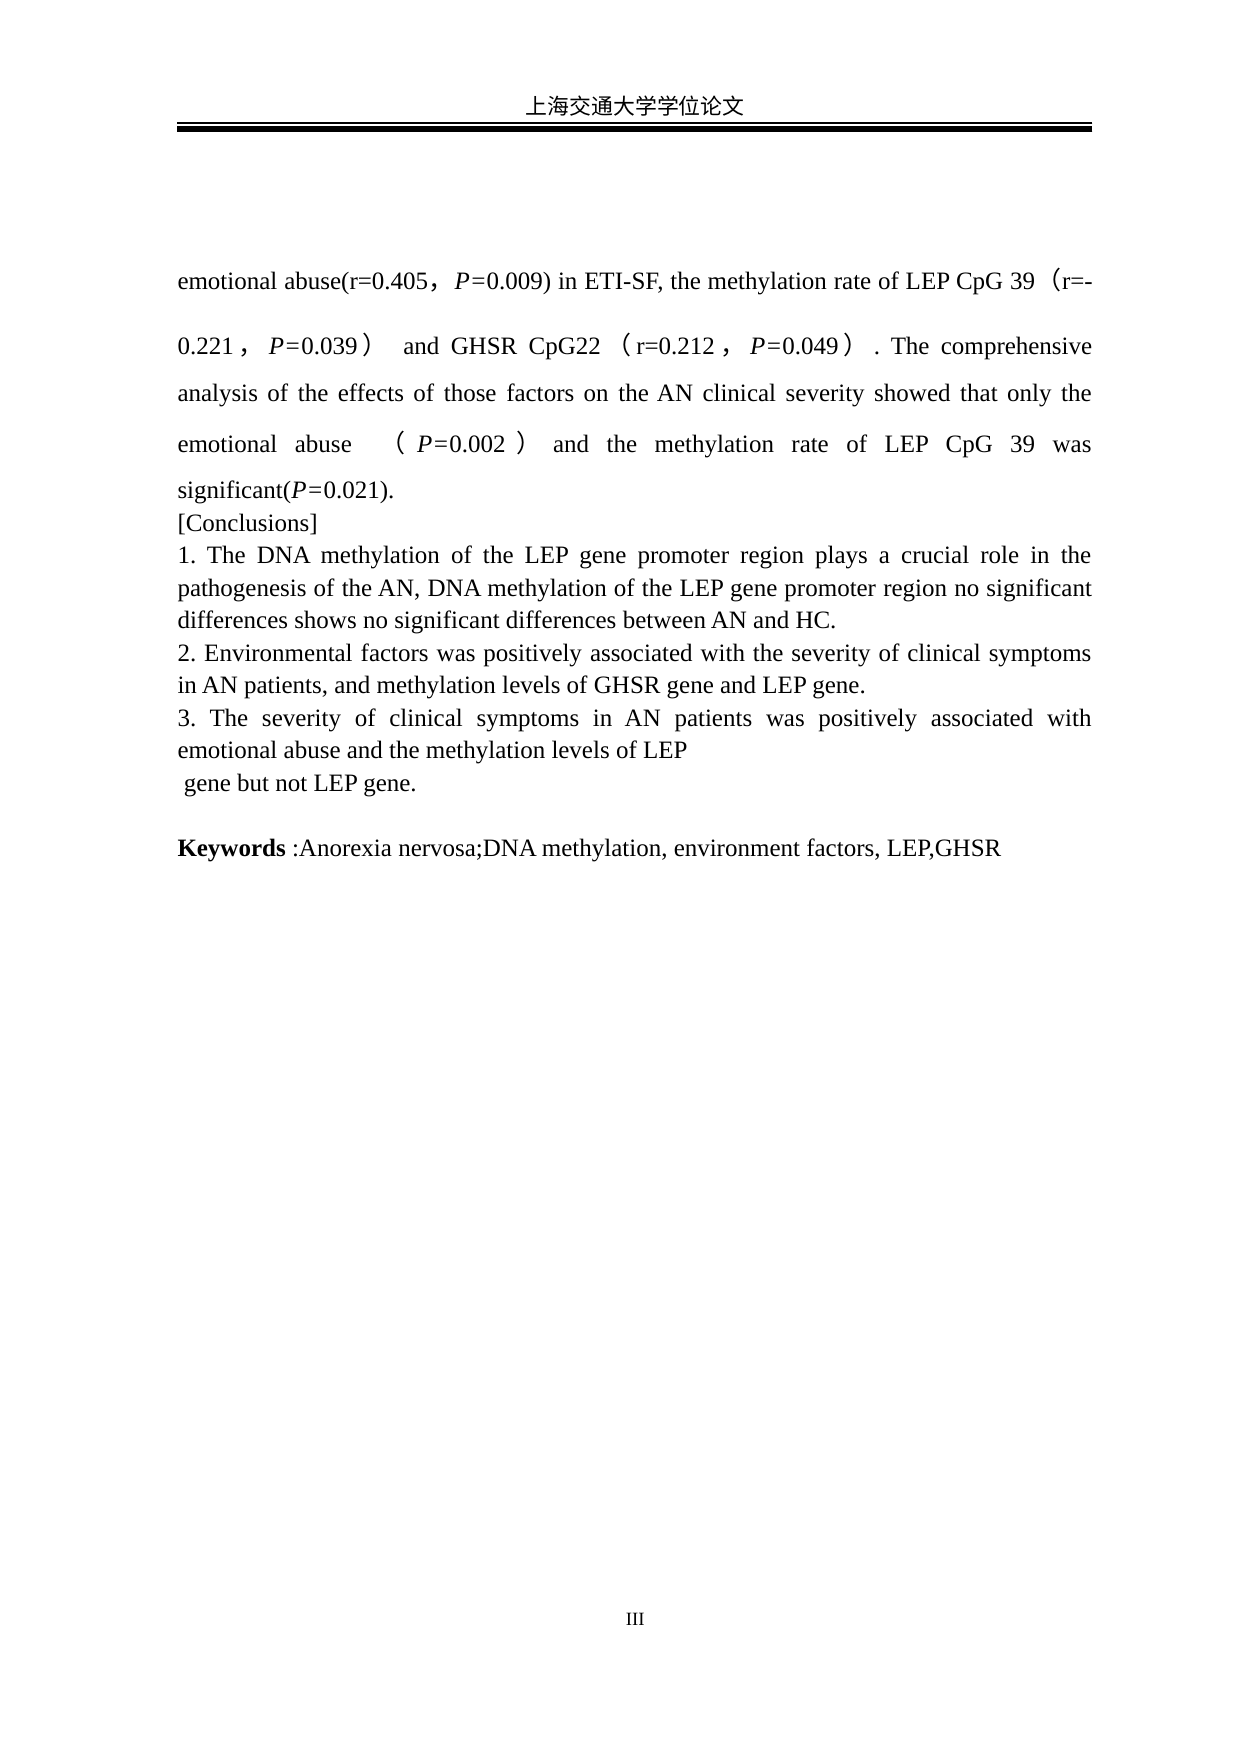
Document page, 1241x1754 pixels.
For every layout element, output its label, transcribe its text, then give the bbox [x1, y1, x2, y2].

text Keywords :Anorexia nervosa;DNA methylation, environment factors, LEP,GHSR [177, 831, 1092, 864]
text gene but not LEP gene. [177, 766, 1092, 799]
text 2. Environmental factors was positively associated with the severity of clinical symptoms in AN patients, and methylation levels of GHSR gene and LEP gene. [177, 636, 1092, 701]
text [Conclusions] [177, 506, 1092, 539]
text 3. The severity of clinical symptoms in AN patients was positively associated with emotional abuse and the methylation levels of LEP [177, 701, 1092, 766]
text 1. The DNA methylation of the LEP gene promoter region plays a crucial role in the pathogenesis of the AN, DNA methylation of the LEP gene promoter region no significant differences shows no significant differences between AN and HC. [177, 539, 1092, 636]
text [177, 246, 1092, 506]
